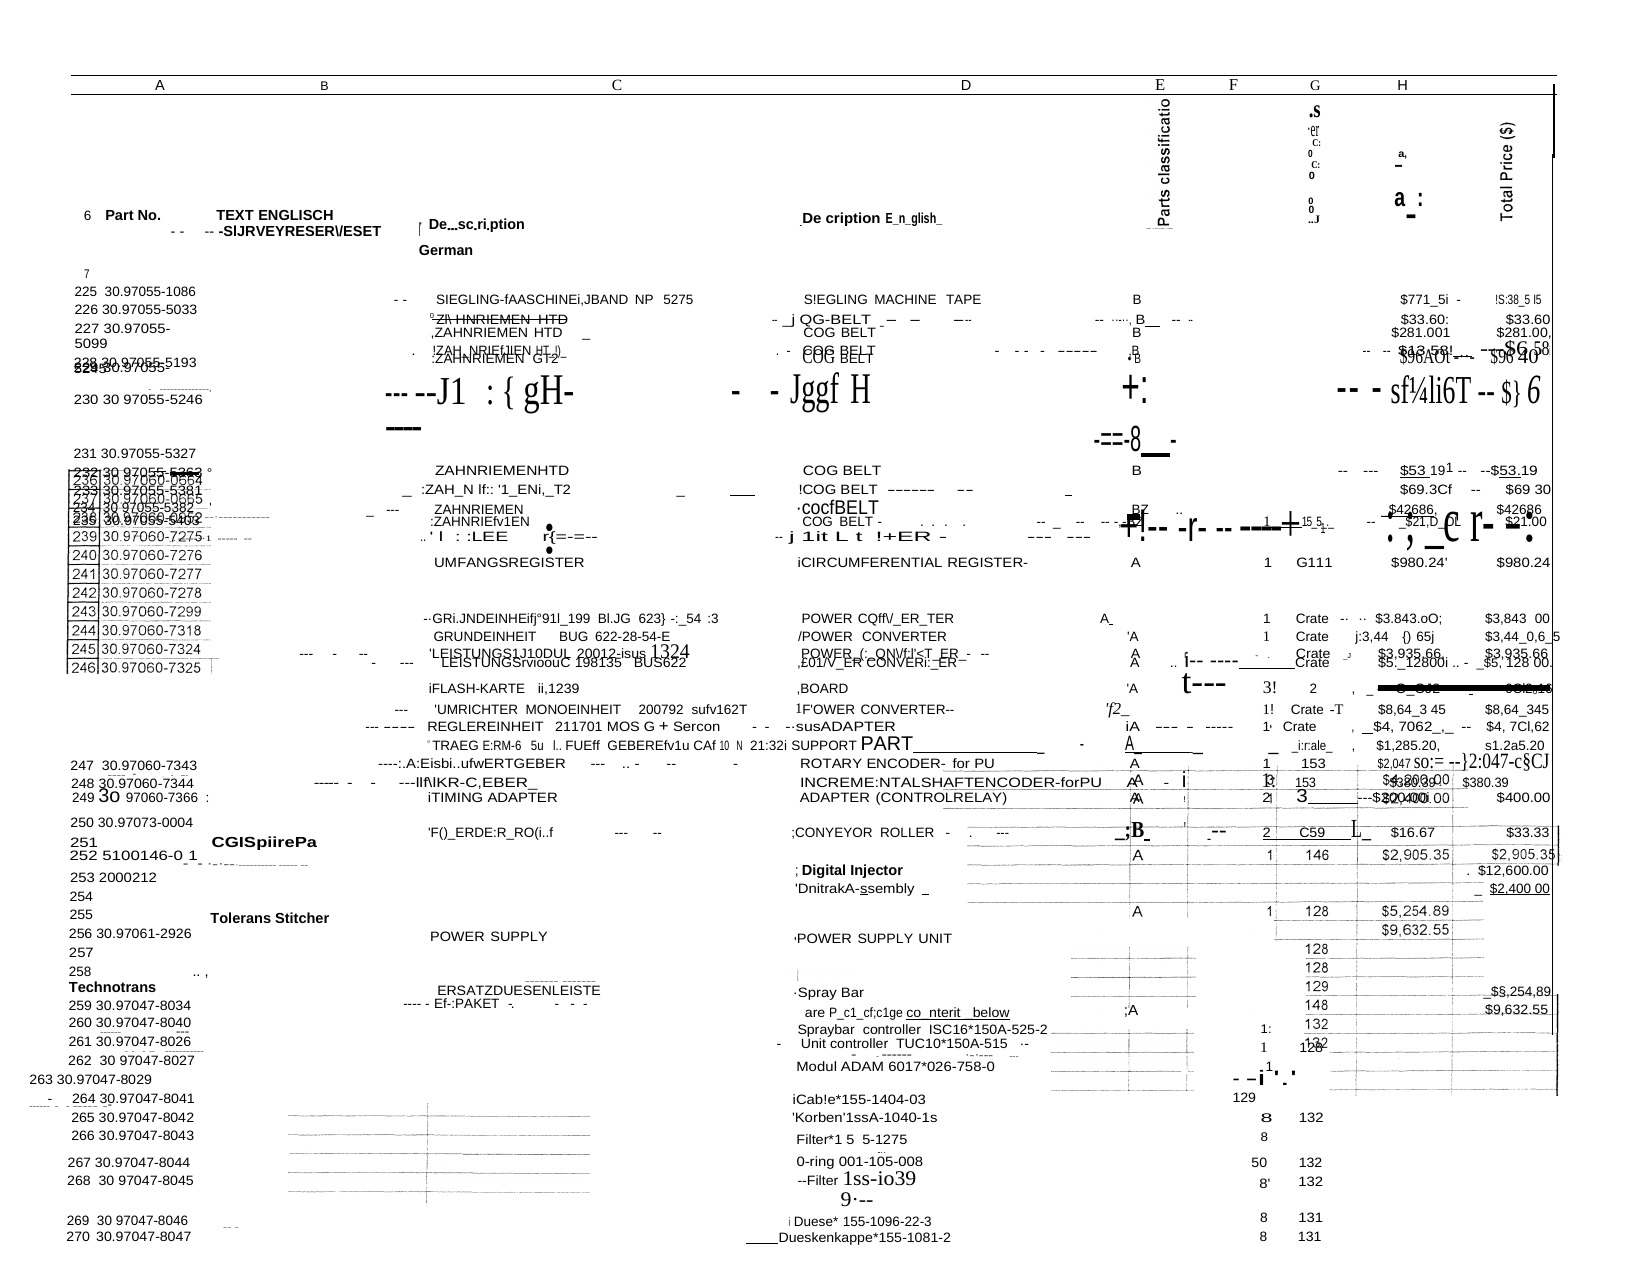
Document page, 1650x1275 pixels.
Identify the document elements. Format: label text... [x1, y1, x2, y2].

text ------ - - ----- -- [29, 1097, 297, 1112]
text - -i1'.' 129 [1232, 1058, 1323, 1120]
text 254 [69, 889, 322, 904]
text . $12,600.00 [1155, 862, 1549, 878]
text 257 [69, 944, 195, 960]
text . !ZAH_NRIEfJIEN HT_!)_ . - COG BELT - - - - ----- ,B -- -- $13 58! ---$6 58i [388, 340, 1510, 359]
text ' _-- 2 C59 L_ $16.67 $33.33 [1155, 815, 1549, 843]
text 248 30.97060-7344 [71, 778, 211, 792]
table_cell 270 30.97047-8047 Dueskenkappe*155-1081-2 [60, 1228, 1117, 1245]
table_cell 131 [1283, 1228, 1551, 1245]
text UMFANGSREGISTER iCIRCUMFERENTIAL REGISTER- A 1 G111 $980.24' $980.24 [434, 556, 1573, 571]
text 252 5100146-0-1- ·-·--·---------- ----- -- [69, 851, 322, 871]
text 250 30.97073-0004 [70, 815, 322, 830]
text 'DnitrakA-ssembly [795, 881, 1151, 896]
text A B C D E F G H [155, 75, 1573, 94]
text are P_c1_cf;c1ge co_nterit _below ;A [804, 1002, 1138, 1021]
text _ $2,400 00 [1155, 881, 1550, 896]
text 225 30.97055-1086 [74, 284, 202, 299]
picture [943, 946, 1562, 1096]
text _ :ZAH_N lf:: '1_ENi,_T2 _ !COG BELT ------ -- $69.3Cf -- $69 30 [402, 483, 1573, 497]
text 'F()_ERDE:R_RO(i..f --- -- ;CONYEYOR ROLLER - . --- _;B [428, 816, 1151, 843]
text iFLASH-KARTE ii,1239 ,BOARD 'A t--- 3! 2 , _ -- O_OJ2 6Cl2016 [429, 668, 1573, 701]
text Modul ADAM 6017*026-758-0 [796, 1061, 1138, 1074]
text 268 30 97047-8045 [67, 1173, 590, 1188]
text .s [29, 99, 1320, 122]
text 7 [84, 266, 202, 281]
text 255 [69, 907, 195, 923]
text _ --- ZAHNRIEMEN ·cocfBELT BZ .. _$42686, $42686 [366, 497, 1573, 519]
text --- 'UMRICHTER MONOEINHEIT 200792 sufv162T 1F'OWER CONVERTER-- 'f2_ 1! Crate -T $8,64_3 45 $8,64_345 [370, 701, 1573, 719]
text 234 30 97055-5382 ' [73, 501, 270, 516]
text 226 30.97055-5033 [74, 302, 202, 317]
text ; Digital Injector [795, 862, 1151, 878]
text 6 Part No. TEXT ENGLISCH [83, 208, 385, 224]
text a-: [1394, 162, 1573, 239]
text -·GRi.JNDEINHEifj°91l_199 Bl.JG 623} -:_54 :3 POWER CQff\/_ER_TER A 1 Crate -· ·· $3.843.oO; $3,843 00 [423, 611, 1573, 626]
table_header 269 30 97047-8046 . ---· -- - . -- - i Duese* 155-1096-22-3 [60, 1210, 1117, 1227]
text 247 30.97060-7343 [70, 759, 211, 773]
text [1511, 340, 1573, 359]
picture [1146, 148, 1173, 230]
text 232 30 97055-5363 ° [73, 464, 270, 480]
text ZAHNRIEMENHTD COG BELT B -- --- $53 191 -- --$53.19 [435, 459, 1573, 478]
text 8' 132 [1259, 1174, 1573, 1191]
text ---- - Ef-:PAKET -. - - - [364, 998, 587, 1011]
text 228 30.97055-5193 [74, 355, 202, 370]
table_cell 8 [1117, 1228, 1282, 1245]
text 249 3o 97060-7366 : [70, 792, 211, 805]
picture [779, 969, 858, 981]
text 262 30 97047-8027 [68, 1054, 297, 1069]
picture [64, 520, 219, 674]
picture [1553, 805, 1562, 929]
text --- --J1 : { gH- ---- [385, 377, 607, 447]
text ----- - - ---llf\lKR-C,EBER_ INCREME:NTALSHAFTENCODER-forPU A - i 1: 153 $380.39 1 $380.39 [314, 772, 1573, 792]
text 253 2000212 [70, 871, 322, 886]
text 233 30.97055-5381 [73, 483, 270, 498]
text 1: [1258, 1021, 1273, 1036]
text 259 30.97047-8034 [68, 998, 297, 1013]
text 263 30.97047-8029 [29, 1072, 297, 1088]
text ----:.A:Eisbi..ufwERTGEBER --- .. - -- - ROTARY ENCODER- for PU A 1 153 $2,047 so:= --}2:047-c§CJ [354, 754, 1573, 772]
text 258 .. , Technotrans [69, 962, 297, 996]
picture [943, 805, 1552, 929]
text - - Jggf H +: -- - sf¼li6T -- $} 6 [731, 374, 1573, 412]
text 50 132 [1251, 1155, 1573, 1171]
picture [1498, 121, 1517, 222]
text Spraybar controller ISC16*150A-525-2 [797, 1022, 1138, 1037]
text 0 TRAEG E:RM-6 5u l.. FUEff GEBEREfv1u CAf 10 N 21:32i SUPPORT PART _ - A_ _ _ _i:r:ale_ , $1,285.20, s1.2a5.20 [427, 735, 1573, 754]
table_header 8 [1117, 1210, 1282, 1227]
text Tolerans Stitcher [210, 909, 329, 926]
text 1 128 [1260, 1039, 1323, 1056]
text _De cription E_n_glish_ [800, 209, 946, 226]
text 267 30.97047-8044 [67, 1154, 590, 1170]
text iTIMING ADAPTER ADAPTER (CONTROLRELAY) A ! 2 3 ---$200.00i $400.00 [428, 792, 878, 805]
text 227 30.97055-5099 [74, 321, 202, 352]
text 256 30.97061-2926 [69, 926, 195, 941]
text 230 30 97055-5246 [74, 393, 214, 408]
text 0 Zl\ HNRIEMEN HTD -- _j QG-BELT _- - --- -- ··-··, B -- -- $33.60: $33.60 [407, 312, 1573, 327]
text ·Spray Bar [793, 984, 1138, 1000]
text .. ' l : :LEE r{=-=-- -- j 1it L t !+ER - --- --- +!-- -r- -- ----+ 1 : ; _c r- -: : [420, 531, 1573, 556]
picture [288, 1103, 591, 1206]
text --Filter 1ss-io39 9·-- [779, 1169, 934, 1210]
text - - SIEGLING-fAASCHINEi,JBAND NP 5275 S!EGLING MACHINE TAPE B $771_5i - !S:38_5 I5 [394, 292, 1573, 307]
table_header 131 [1283, 1210, 1551, 1227]
text r De---sc-ri-ption German [419, 205, 576, 259]
text _$§,254,89 [1483, 984, 1573, 999]
text iTIMING ADAPTER ADAPTER (CONTROLRELAY) A ! 2 3 ---$200.00i $400.00 [877, 792, 1573, 805]
text 261 30.97047-8026 [68, 1036, 297, 1049]
text ·er [29, 122, 1319, 139]
text 260 30.97047-8040 [68, 1016, 297, 1031]
text POWER SUPPLY •POWER SUPPLY UNIT [430, 929, 1573, 946]
text --- ---- REGLEREINHEIT 211701 MOS G + Sercon - - -·susADAPTER iA --- - ----- 1• Crate , $4, 7062_,_ -- $4, 7Cl,62 [342, 719, 1573, 735]
text - - -- -SlJRVEYRESER\/ESET [170, 224, 385, 240]
picture [1553, 946, 1562, 984]
text GRUNDEINHEIT BUG 622-28-54-E /POWER CONVERTER 'A 1 Crate j:3,44 {) 65j $3,44_0,6_5 [433, 629, 1573, 644]
text 251 CGISpiirePa [70, 833, 322, 850]
text $9,632.55 [1485, 1002, 1573, 1017]
text 231 30.97055-5327 [73, 447, 270, 462]
text --- - -- 'LEISTUNGS1J10DUL 20012-isus 1324 POWER_(:_QN\/f:l'<T_ER_- -- A I - . Crate _J $3,935.66, $3,935.66 [299, 644, 1573, 662]
text ERSATZDUESENLEISTE [364, 985, 601, 998]
picture [64, 469, 219, 516]
